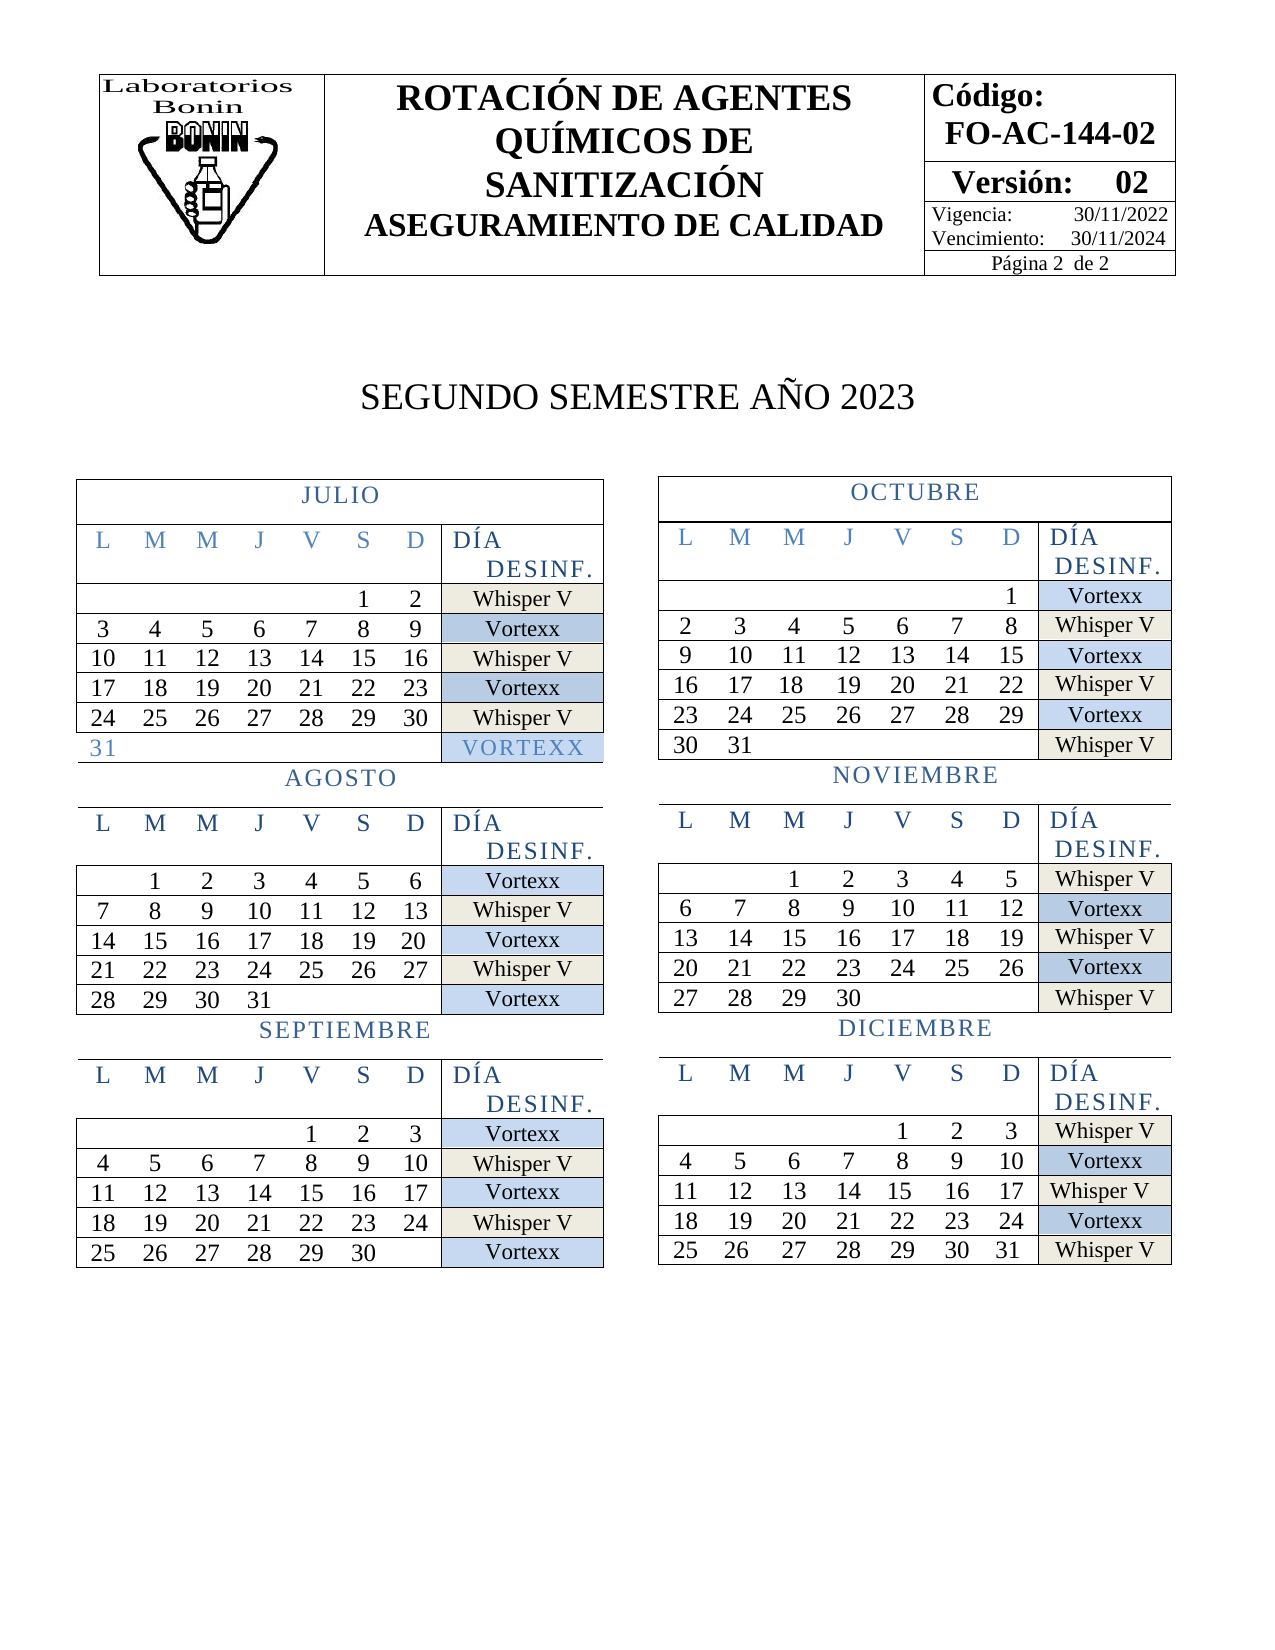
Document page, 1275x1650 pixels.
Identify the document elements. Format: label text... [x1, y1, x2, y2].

table_cell 26 [181, 703, 233, 732]
table_cell 22 [767, 953, 821, 982]
table_cell [389, 985, 441, 1014]
table_cell 3 [77, 614, 129, 642]
table_cell L [77, 808, 129, 865]
table_cell J [821, 1058, 875, 1115]
table_cell [713, 1116, 767, 1145]
table_cell Vortexx [1039, 953, 1171, 982]
table_cell 30 [181, 985, 233, 1014]
table_cell 2 [659, 611, 712, 639]
table_cell [129, 584, 181, 613]
table_cell 22 [984, 670, 1038, 699]
table_cell J [233, 525, 285, 583]
table_cell NOVIEMBRE [658, 760, 1172, 804]
table_cell 8 [337, 614, 389, 642]
table_cell [285, 733, 337, 762]
table_cell 26 [984, 953, 1038, 982]
table_cell 6 [659, 894, 712, 922]
table_cell 5 [821, 611, 875, 639]
table_cell Vortexx [1039, 894, 1171, 922]
table_cell [233, 733, 285, 762]
table_cell [875, 730, 929, 759]
table_cell M [713, 1058, 767, 1115]
table_cell Whisper V [442, 584, 603, 613]
table_cell 16 [337, 1178, 389, 1207]
table_cell D [389, 1060, 441, 1118]
table_cell Whisper V [1039, 1236, 1171, 1264]
table_cell 20 [767, 1206, 821, 1234]
table_cell 31 [233, 985, 285, 1014]
table_cell 18 [930, 923, 984, 952]
table_cell S [337, 808, 389, 865]
table_header OCTUBRE [659, 477, 1171, 521]
table_cell 22 [285, 1208, 337, 1237]
table_cell 29 [285, 1238, 337, 1267]
table_cell S [930, 805, 984, 863]
table_cell V [285, 808, 337, 865]
table_cell 12 [984, 894, 1038, 922]
table_cell 6 [181, 1149, 233, 1177]
table_cell 11 [129, 644, 181, 672]
table_cell Vortexx [442, 866, 603, 895]
table_cell 13 [389, 896, 441, 925]
table_cell 4 [77, 1149, 129, 1177]
table_cell AGOSTO [77, 762, 604, 807]
table_cell 7 [233, 1149, 285, 1177]
table_cell [875, 581, 929, 610]
table_cell 5 [181, 614, 233, 642]
table_cell 7 [713, 894, 767, 922]
table_cell [337, 985, 389, 1014]
table_cell [713, 864, 767, 892]
table_cell 24 [984, 1206, 1038, 1234]
table_cell L [77, 1060, 129, 1118]
table_cell 15 [129, 926, 181, 954]
table_cell S [930, 1058, 984, 1115]
table_cell 8 [984, 611, 1038, 639]
table_cell 12 [129, 1178, 181, 1207]
table_cell 9 [659, 641, 712, 669]
table_cell [984, 730, 1038, 759]
text SEGUNDO SEMESTRE AÑO 2023 [89, 374, 1186, 417]
table_cell [875, 983, 929, 1012]
table_cell 11 [930, 894, 984, 922]
table_cell D [984, 523, 1038, 580]
table_cell 17 [875, 923, 929, 952]
table_cell Vortexx [442, 1178, 603, 1207]
table_cell 23 [659, 700, 712, 729]
table_cell [821, 1116, 875, 1145]
table_cell 10 [713, 641, 767, 669]
table_cell [767, 1116, 821, 1145]
table_cell 14 [233, 1178, 285, 1207]
table_cell 5 [337, 866, 389, 895]
table_cell 16 [389, 644, 441, 672]
table_cell M [767, 1058, 821, 1115]
table_cell 17 [984, 1176, 1038, 1205]
table_cell 28 [930, 700, 984, 729]
table_cell 20 [233, 673, 285, 702]
table_cell 8 [285, 1149, 337, 1177]
table_cell 18 [659, 1206, 712, 1234]
table_cell 2 [821, 864, 875, 892]
table_cell M [713, 523, 767, 580]
table_cell 1 [984, 581, 1038, 610]
table_cell Whisper V [1039, 611, 1171, 639]
table_cell J [233, 1060, 285, 1118]
table_cell 13 [181, 1178, 233, 1207]
table_cell 26 [337, 956, 389, 984]
table_cell 22 [875, 1206, 929, 1234]
table_cell M [181, 808, 233, 865]
table_cell 9 [181, 896, 233, 925]
table_cell Whisper V [1039, 864, 1171, 892]
table_cell 12 [337, 896, 389, 925]
table_cell 30 [389, 703, 441, 732]
table_cell Vortexx [442, 673, 603, 702]
table_cell Vortexx [1039, 641, 1171, 669]
table_cell 28 [713, 983, 767, 1012]
table_cell 3 [984, 1116, 1038, 1145]
table_cell Vortexx [1039, 581, 1171, 610]
table_cell SEPTIEMBRE [77, 1015, 604, 1059]
table_cell Día Desinf. [442, 525, 603, 583]
table_cell 4 [285, 866, 337, 895]
table_cell 10 [875, 894, 929, 922]
table_cell S [930, 523, 984, 580]
table_cell 23 [181, 956, 233, 984]
table_cell 19 [821, 670, 875, 699]
table_cell Whisper V [1039, 670, 1171, 699]
table_cell 23 [930, 1206, 984, 1234]
table_cell 29 [337, 703, 389, 732]
table_cell 1 [767, 864, 821, 892]
table_cell 5 [984, 864, 1038, 892]
table_cell L [659, 523, 712, 580]
table_cell [389, 1238, 441, 1267]
table_cell 14 [77, 926, 129, 954]
table_cell V [875, 1058, 929, 1115]
table_cell 1 [337, 584, 389, 613]
table_cell 30 [659, 730, 712, 759]
table_cell 22 [337, 673, 389, 702]
table_cell D [984, 805, 1038, 863]
table_cell 19 [984, 923, 1038, 952]
table_cell 28 [285, 703, 337, 732]
table_cell 7 [930, 611, 984, 639]
table_cell [233, 584, 285, 613]
table_cell 20 [389, 926, 441, 954]
table_cell Vortexx [1039, 1206, 1171, 1234]
table_cell 27 [659, 983, 712, 1012]
table_cell 18 [77, 1208, 129, 1237]
table_cell 19 [129, 1208, 181, 1237]
table_cell D [389, 808, 441, 865]
table_cell 15 [337, 644, 389, 672]
table_cell 21 [233, 1208, 285, 1237]
table_cell 11 [77, 1178, 129, 1207]
table_cell 8 [767, 894, 821, 922]
table_cell 2 [930, 1116, 984, 1145]
table_cell 9 [389, 614, 441, 642]
table_cell L [658, 1057, 712, 1115]
table_cell Vortexx [442, 1238, 603, 1267]
table_cell 25 [77, 1238, 129, 1267]
table_cell 16 [181, 926, 233, 954]
table_cell [233, 1119, 285, 1147]
table_cell [285, 584, 337, 613]
table_cell 26 [821, 700, 875, 729]
table_cell [767, 730, 821, 759]
table_cell 5 [713, 1146, 767, 1175]
table_cell J [821, 523, 875, 580]
table_cell 16 [659, 670, 712, 699]
table_cell 20 [875, 670, 929, 699]
table_cell 11 [285, 896, 337, 925]
table_cell 6 [767, 1146, 821, 1175]
table_cell 15 [875, 1176, 929, 1205]
table_cell 11 [659, 1176, 712, 1205]
table_cell D [984, 1058, 1038, 1115]
table_cell Whisper V [1039, 983, 1171, 1012]
table_cell Whisper V [442, 896, 603, 925]
table_cell [984, 983, 1038, 1012]
table_cell [767, 581, 821, 610]
table_cell [181, 733, 233, 762]
table_cell [821, 581, 875, 610]
table_cell L [658, 804, 712, 863]
table_cell L [77, 525, 129, 583]
table_cell Whisper V [442, 703, 603, 732]
table_cell 23 [389, 673, 441, 702]
table_cell M [767, 805, 821, 863]
table_cell 17 [713, 670, 767, 699]
table_cell [129, 733, 181, 762]
table_cell M [129, 808, 181, 865]
table_cell DICIEMBRE [658, 1013, 1172, 1057]
table_cell 3 [233, 866, 285, 895]
table_cell 27 [389, 956, 441, 984]
table_cell 16 [821, 923, 875, 952]
table_cell [285, 985, 337, 1014]
table_cell 2 [181, 866, 233, 895]
table_cell 21 [77, 956, 129, 984]
table_cell J [821, 805, 875, 863]
table_cell V [285, 1060, 337, 1118]
table_cell Vortexx [442, 985, 603, 1014]
table_cell 25 [767, 700, 821, 729]
table_cell [181, 584, 233, 613]
table_cell 3 [875, 864, 929, 892]
table_cell V [875, 805, 929, 863]
table_cell 28 [821, 1236, 875, 1264]
picture [138, 121, 278, 244]
table_cell [77, 584, 129, 613]
table_cell V [285, 525, 337, 583]
table_cell Whisper V [1039, 1116, 1171, 1145]
table_cell 7 [77, 896, 129, 925]
table_cell 27 [181, 1238, 233, 1267]
table_cell 14 [821, 1176, 875, 1205]
table_cell Whisper V [442, 956, 603, 984]
table_cell 1 [285, 1119, 337, 1147]
table_cell 30 [930, 1236, 984, 1264]
table_cell 31 [77, 733, 129, 762]
table_cell 10 [233, 896, 285, 925]
table_cell M [767, 523, 821, 580]
table_cell 4 [129, 614, 181, 642]
table_cell 25 [659, 1236, 712, 1264]
table_cell 24 [389, 1208, 441, 1237]
table_cell 9 [337, 1149, 389, 1177]
table_cell 27 [875, 700, 929, 729]
table_cell 12 [713, 1176, 767, 1205]
table_cell 15 [285, 1178, 337, 1207]
table_cell 27 [233, 703, 285, 732]
table_cell 24 [233, 956, 285, 984]
table_cell 30 [337, 1238, 389, 1267]
table_cell 25 [930, 953, 984, 982]
table_cell 29 [984, 700, 1038, 729]
table_cell [659, 581, 712, 610]
table_cell 17 [389, 1178, 441, 1207]
table_cell [821, 730, 875, 759]
table_cell 21 [821, 1206, 875, 1234]
table_cell 26 [129, 1238, 181, 1267]
table_cell V [875, 523, 929, 580]
table_cell 22 [129, 956, 181, 984]
table_cell [389, 733, 441, 762]
table_cell Día Desinf. [442, 807, 604, 865]
table_cell Whisper V [1039, 730, 1171, 759]
table_cell Vortexx [442, 733, 604, 762]
table_cell Whisper V [1039, 1176, 1171, 1205]
table_cell 26 [713, 1236, 767, 1264]
table_cell Vortexx [1039, 700, 1171, 729]
table_cell 12 [821, 641, 875, 669]
table_cell 23 [337, 1208, 389, 1237]
table_cell 2 [337, 1119, 389, 1147]
table_cell 19 [337, 926, 389, 954]
table_cell [77, 1119, 129, 1147]
table_cell 13 [767, 1176, 821, 1205]
table_cell D [389, 525, 441, 583]
table_cell 8 [129, 896, 181, 925]
table_cell S [337, 1060, 389, 1118]
table_cell 25 [285, 956, 337, 984]
table_cell 25 [129, 703, 181, 732]
table_cell 9 [930, 1146, 984, 1175]
table_cell 17 [77, 673, 129, 702]
table_cell 1 [875, 1116, 929, 1145]
table_cell 16 [930, 1176, 984, 1205]
table_cell 28 [233, 1238, 285, 1267]
table_cell [713, 581, 767, 610]
table_cell 21 [713, 953, 767, 982]
table_cell [659, 864, 712, 892]
table_cell [129, 1119, 181, 1147]
table_cell 13 [659, 923, 712, 952]
table_cell Día Desinf. [1039, 804, 1172, 863]
table_cell 14 [285, 644, 337, 672]
table_cell S [337, 525, 389, 583]
table_cell 13 [875, 641, 929, 669]
table_cell 10 [77, 644, 129, 672]
table_cell 4 [767, 611, 821, 639]
table_cell 18 [767, 670, 821, 699]
table_cell Día Desinf. [442, 1059, 604, 1118]
table_cell M [713, 805, 767, 863]
table_cell 21 [285, 673, 337, 702]
table_cell M [181, 1060, 233, 1118]
table_cell 24 [875, 953, 929, 982]
table_cell 29 [767, 983, 821, 1012]
table_cell 31 [713, 730, 767, 759]
table_cell 14 [713, 923, 767, 952]
table_header JULIO [77, 480, 603, 524]
table_cell 10 [984, 1146, 1038, 1175]
table_cell M [181, 525, 233, 583]
table_cell 24 [77, 703, 129, 732]
table_cell Día Desinf. [1039, 523, 1171, 580]
table_cell 5 [129, 1149, 181, 1177]
table_cell 14 [930, 641, 984, 669]
table_cell Vortexx [1039, 1146, 1171, 1175]
table_cell 18 [129, 673, 181, 702]
table_cell 7 [285, 614, 337, 642]
table_cell Whisper V [1039, 923, 1171, 952]
table_cell 28 [77, 985, 129, 1014]
table_cell 3 [713, 611, 767, 639]
table_cell J [233, 808, 285, 865]
table_cell 29 [129, 985, 181, 1014]
table_cell 2 [389, 584, 441, 613]
table_cell M [129, 525, 181, 583]
table_cell 24 [713, 700, 767, 729]
table_cell Whisper V [442, 1208, 603, 1237]
table_cell [77, 866, 129, 895]
table_cell 6 [389, 866, 441, 895]
table_cell 8 [875, 1146, 929, 1175]
table_cell Vortexx [442, 1119, 603, 1147]
table_cell [930, 581, 984, 610]
table_cell [930, 730, 984, 759]
table_cell Vortexx [442, 614, 603, 642]
table_cell 15 [767, 923, 821, 952]
table_cell 18 [285, 926, 337, 954]
table_cell 4 [659, 1146, 712, 1175]
table_cell [337, 733, 389, 762]
table_cell 6 [875, 611, 929, 639]
table_cell [181, 1119, 233, 1147]
table_cell 7 [821, 1146, 875, 1175]
table_cell 4 [930, 864, 984, 892]
table_cell 19 [181, 673, 233, 702]
table_cell 10 [389, 1149, 441, 1177]
table_cell [930, 983, 984, 1012]
table_cell 15 [984, 641, 1038, 669]
table_cell 21 [930, 670, 984, 699]
table_cell 9 [821, 894, 875, 922]
table_cell 3 [389, 1119, 441, 1147]
table_cell 20 [181, 1208, 233, 1237]
table_cell Whisper V [442, 1149, 603, 1177]
table_cell 29 [875, 1236, 929, 1264]
table_cell Vortexx [442, 926, 603, 954]
table_cell 17 [233, 926, 285, 954]
table_cell 23 [821, 953, 875, 982]
table_cell Whisper V [442, 644, 603, 672]
table_cell 27 [767, 1236, 821, 1264]
table_cell 19 [713, 1206, 767, 1234]
table_cell 13 [233, 644, 285, 672]
table_cell M [129, 1060, 181, 1118]
table_cell 31 [984, 1236, 1038, 1264]
table_cell 12 [181, 644, 233, 672]
table_cell 6 [233, 614, 285, 642]
table_cell 20 [659, 953, 712, 982]
table_cell [659, 1116, 712, 1145]
table_cell 1 [129, 866, 181, 895]
table_cell 11 [767, 641, 821, 669]
table_cell Día Desinf. [1039, 1057, 1172, 1115]
table_cell 30 [821, 983, 875, 1012]
